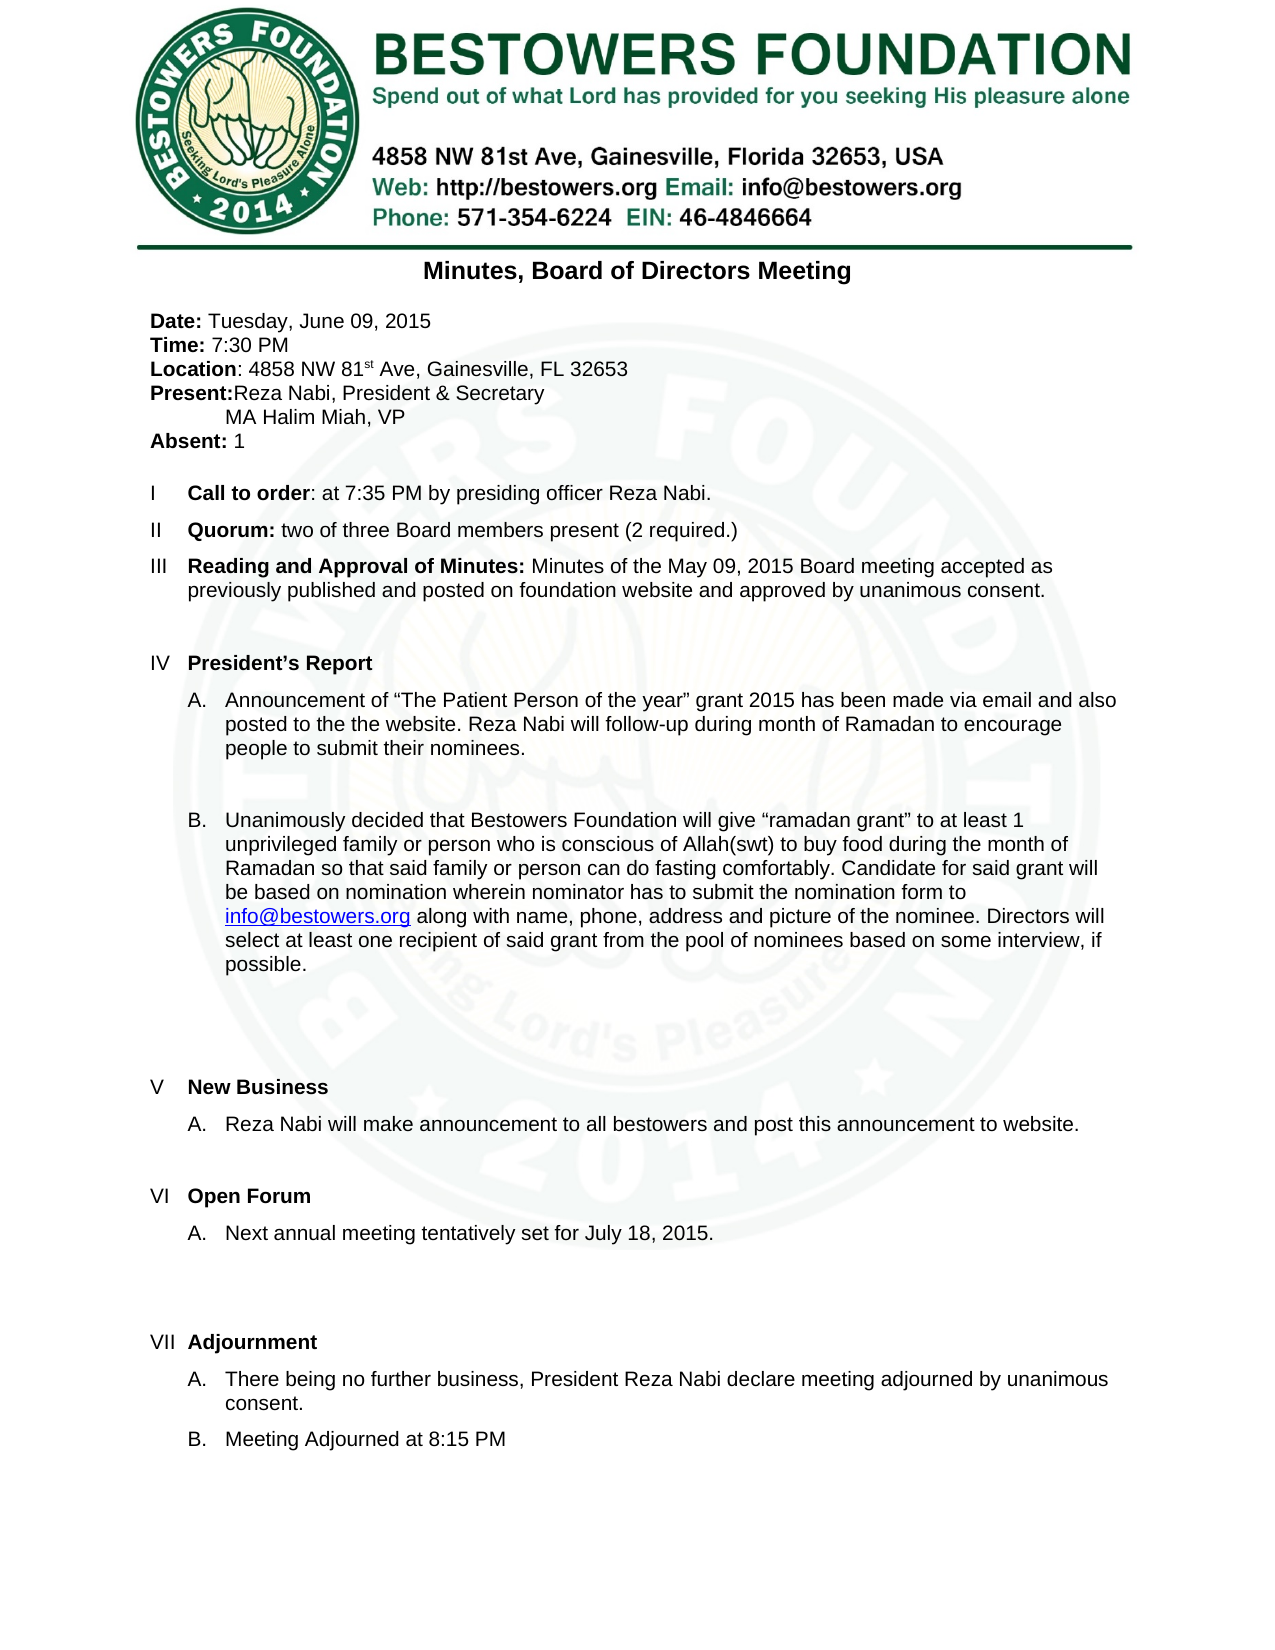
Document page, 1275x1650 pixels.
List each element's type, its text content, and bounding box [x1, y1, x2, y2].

picture [131, 290, 1144, 1276]
subtitle President’s Report [150, 651, 1125, 675]
subtitle MA Halim Miah, VP [150, 404, 1125, 428]
subtitle Open Forum [150, 1184, 1125, 1208]
title Minutes, Board of Directors Meeting [150, 257, 1125, 285]
subtitle Reza Nabi will make announcement to all bestowers and post this announcement to website. [187, 1111, 1125, 1135]
picture [120, 0, 1147, 257]
subtitle Date: Tuesday, June 09, 2015 [150, 309, 1125, 333]
subtitle Reading and Approval of Minutes: Minutes of the May 09, 2015 Board meeting accepted as previously published and posted on foundation website and approved by unanimous consent. [150, 554, 1125, 602]
subtitle Location: 4858 NW 81st Ave, Gainesville, FL 32653 [150, 357, 1125, 381]
subtitle Unanimously decided that Bestowers Foundation will give “ramadan grant” to at least 1 unprivileged family or person who is conscious of Allah(swt) to buy food during the month of Ramadan so that said family or person can do fasting comfortably. Candidate for said grant will be based on nomination wherein nominator has to submit the nomination form to info@bestowers.org along with name, phone, address and picture of the nominee. Directors will select at least one recipient of said grant from the pool of nominees based on some interview, if possible. [187, 808, 1125, 976]
subtitle Adjournment [150, 1330, 1125, 1354]
subtitle New Business [150, 1075, 1125, 1099]
subtitle There being no further business, President Reza Nabi declare meeting adjourned by unanimous consent. [187, 1367, 1125, 1414]
subtitle Meeting Adjourned at 8:15 PM [187, 1427, 1125, 1451]
subtitle Present:Reza Nabi, President & Secretary [150, 381, 1125, 404]
subtitle Next annual meeting tentatively set for July 18, 2015. [187, 1221, 1125, 1245]
subtitle Call to order: at 7:35 PM by presiding officer Reza Nabi. [150, 481, 1125, 505]
subtitle Time: 7:30 PM [150, 333, 1125, 357]
subtitle Absent: 1 [150, 428, 1125, 452]
subtitle Quorum: two of three Board members present (2 required.) [150, 518, 1125, 542]
subtitle Announcement of “The Patient Person of the year” grant 2015 has been made via email and also posted to the the website. Reza Nabi will follow-up during month of Ramadan to encourage people to submit their nominees. [187, 687, 1125, 759]
